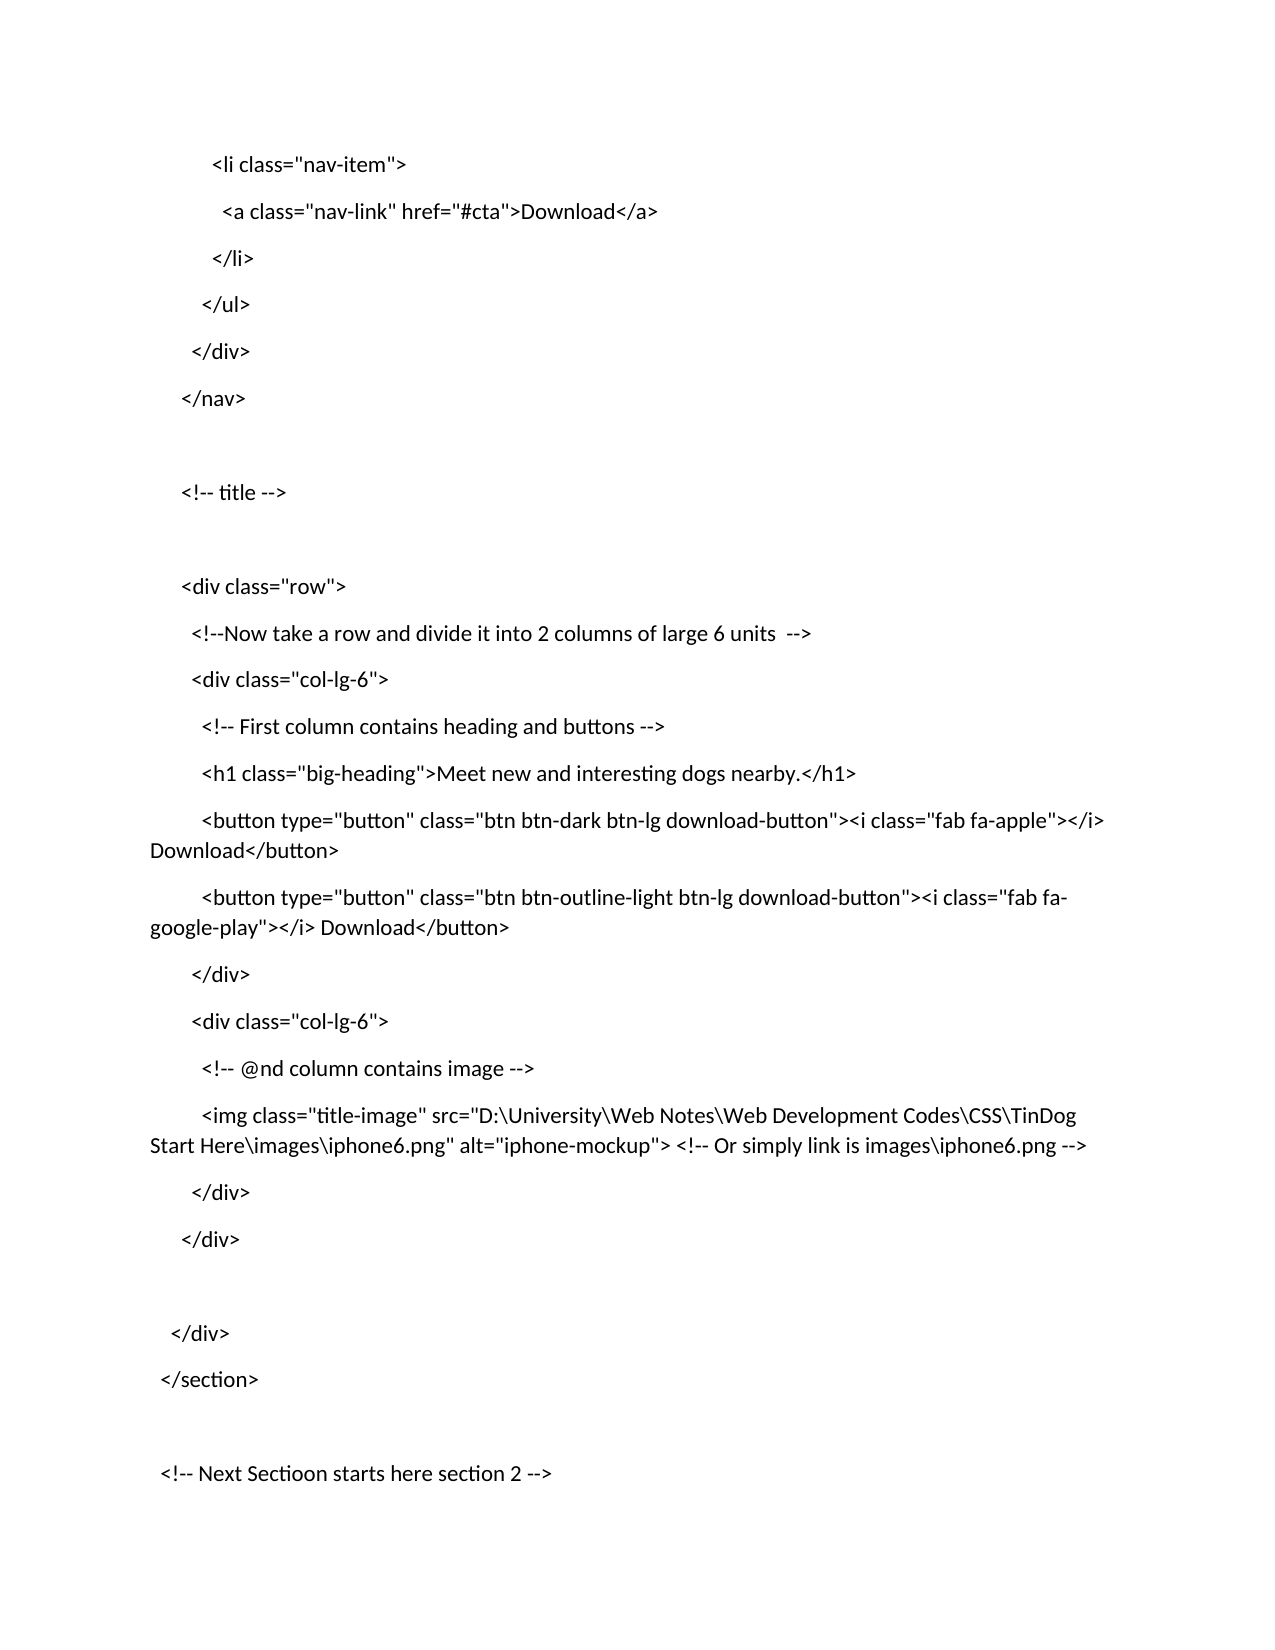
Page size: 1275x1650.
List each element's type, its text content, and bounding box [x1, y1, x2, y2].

text <h1 class="big-heading">Meet new and interesting dogs nearby.</h1> [150, 759, 1125, 787]
text </section> [150, 1366, 1125, 1394]
text <img class="title-image" src="D:\University\Web Notes\Web Development Codes\CSS\TinDog Start Here\images\iphone6.png" alt="iphone-mockup"> <!-- Or simply link is images\iphone6.png --> [150, 1101, 1125, 1159]
text <button type="button" class="btn btn-dark btn-lg download-button"><i class="fab fa-apple"></i> Download</button> [150, 806, 1125, 864]
text <div class="col-lg-6"> [150, 666, 1125, 694]
text </nav> [150, 384, 1125, 412]
text </div> [150, 960, 1125, 988]
text </li> [150, 244, 1125, 272]
text </div> [150, 1225, 1125, 1253]
text </div> [150, 1319, 1125, 1347]
text <!-- title --> [150, 478, 1125, 506]
text <div class="col-lg-6"> [150, 1007, 1125, 1035]
text <li class="nav-item"> [150, 150, 1125, 178]
text <!-- First column contains heading and buttons --> [150, 712, 1125, 741]
text </div> [150, 1178, 1125, 1206]
text <!--Now take a row and divide it into 2 columns of large 6 units --> [150, 619, 1125, 647]
text </ul> [150, 291, 1125, 319]
text <!-- @nd column contains image --> [150, 1054, 1125, 1082]
text <a class="nav-link" href="#cta">Download</a> [150, 197, 1125, 225]
text <!-- Next Sectioon starts here section 2 --> [150, 1459, 1125, 1487]
text <button type="button" class="btn btn-outline-light btn-lg download-button"><i class="fab fa-google-play"></i> Download</button> [150, 883, 1125, 942]
text </div> [150, 337, 1125, 366]
text <div class="row"> [150, 572, 1125, 600]
